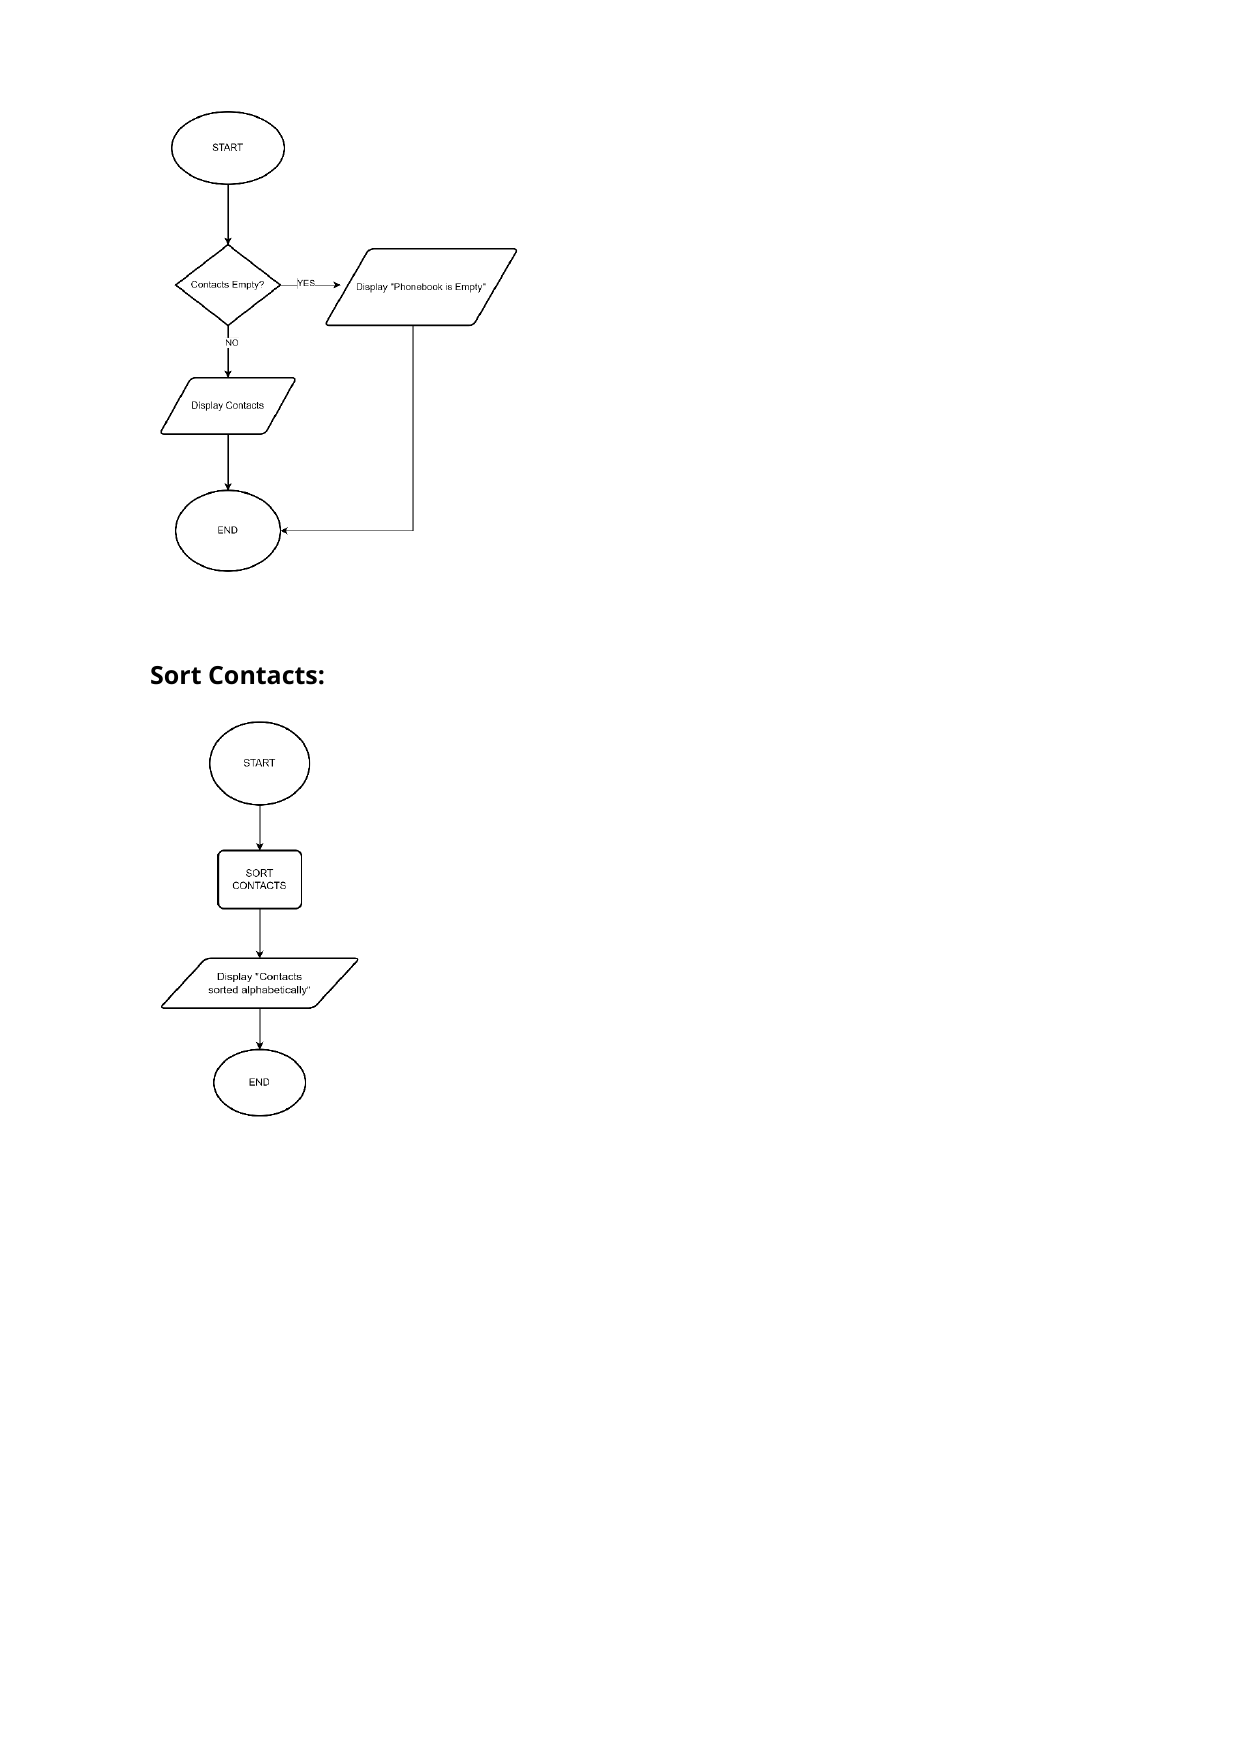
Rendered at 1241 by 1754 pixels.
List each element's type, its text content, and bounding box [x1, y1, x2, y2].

picture [150, 713, 368, 1125]
picture [150, 103, 526, 580]
text Sort Contacts: [150, 657, 1090, 691]
